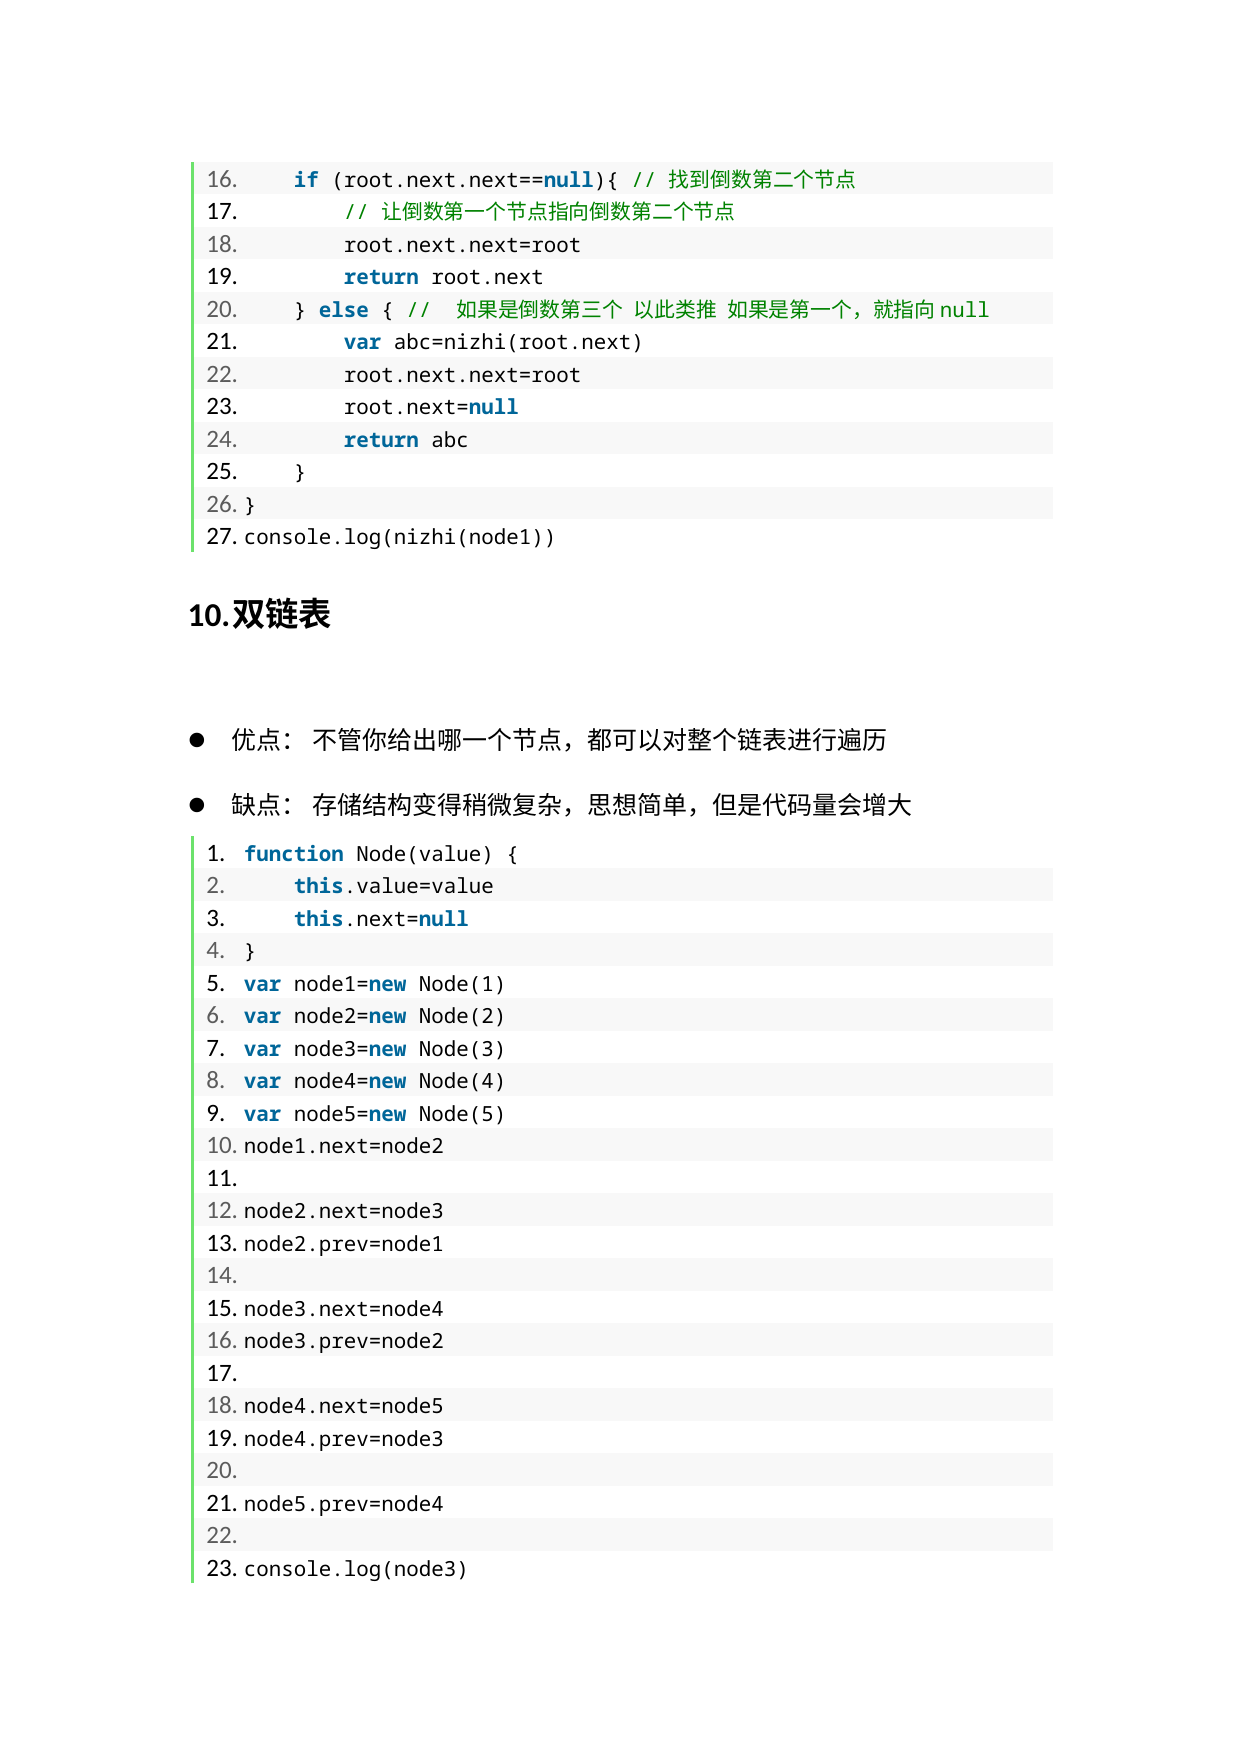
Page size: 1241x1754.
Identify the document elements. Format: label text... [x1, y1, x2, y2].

list root.next=null [194, 389, 1053, 422]
list node2.next=node3 [194, 1193, 1053, 1226]
list node3.next=node4 [194, 1291, 1053, 1323]
list console.log(node3) [194, 1551, 1053, 1583]
list this.next=null [194, 901, 1053, 933]
list } [194, 933, 1053, 966]
list 优点： 不管你给出哪一个节点，都可以对整个链表进行遍历 [187, 706, 1053, 771]
list function Node(value) { [194, 836, 1053, 868]
list node2.prev=node1 [194, 1226, 1053, 1258]
list var abc=nizhi(root.next) [194, 324, 1053, 357]
list 缺点： 存储结构变得稍微复杂，思想简单，但是代码量会增大 [187, 771, 1053, 836]
list return root.next [194, 259, 1053, 292]
list var node2=new Node(2) [194, 998, 1053, 1031]
list } [194, 454, 1053, 487]
list var node5=new Node(5) [194, 1096, 1053, 1128]
list this.value=value [194, 868, 1053, 901]
list var node3=new Node(3) [194, 1031, 1053, 1063]
list node4.next=node5 [194, 1388, 1053, 1421]
list var node1=new Node(1) [194, 966, 1053, 998]
list // 让倒数第一个节点指向倒数第二个节点 [194, 194, 1053, 227]
subtitle 双链表 [187, 579, 1053, 644]
list var node4=new Node(4) [194, 1063, 1053, 1096]
list } [194, 487, 1053, 519]
list return abc [194, 422, 1053, 454]
list node4.prev=node3 [194, 1421, 1053, 1453]
list node3.prev=node2 [194, 1323, 1053, 1356]
list node5.prev=node4 [194, 1486, 1053, 1518]
list console.log(nizhi(node1)) [194, 519, 1053, 552]
list node1.next=node2 [194, 1128, 1053, 1161]
list if (root.next.next==null){ // 找到倒数第二个节点 [194, 162, 1053, 194]
list } else { // 如果是倒数第三个 以此类推 如果是第一个，就指向null [194, 292, 1053, 324]
list root.next.next=root [194, 227, 1053, 259]
list root.next.next=root [194, 357, 1053, 389]
